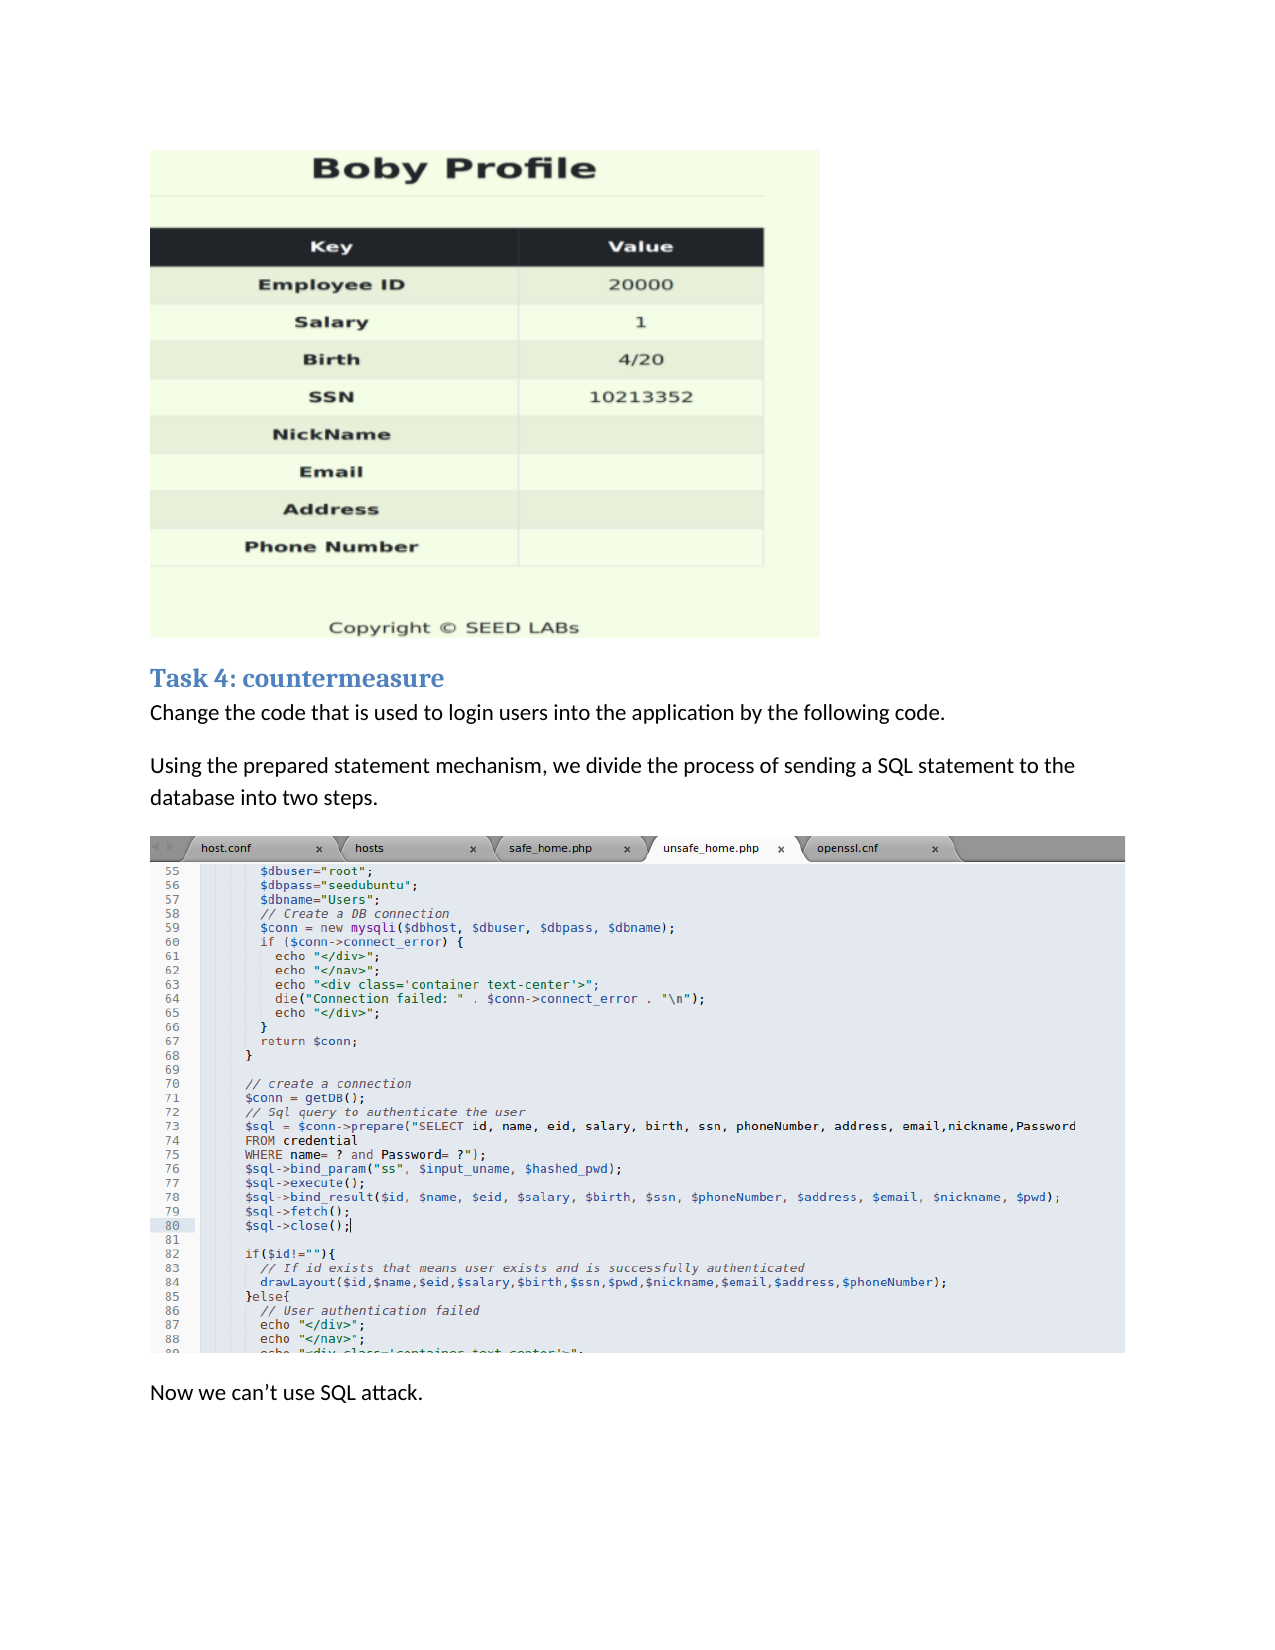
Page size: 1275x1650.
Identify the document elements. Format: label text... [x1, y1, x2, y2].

text Change the code that is used to login users into the application by the following code. [150, 698, 1125, 726]
text Now we can’t use SQL attack. [150, 1378, 1125, 1406]
picture [150, 836, 1125, 1353]
picture [150, 150, 821, 638]
text Using the prepared statement mechanism, we divide the process of sending a SQL statement to the database into two steps. [150, 751, 1125, 812]
subtitle Task 4: countermeasure [150, 663, 1125, 694]
